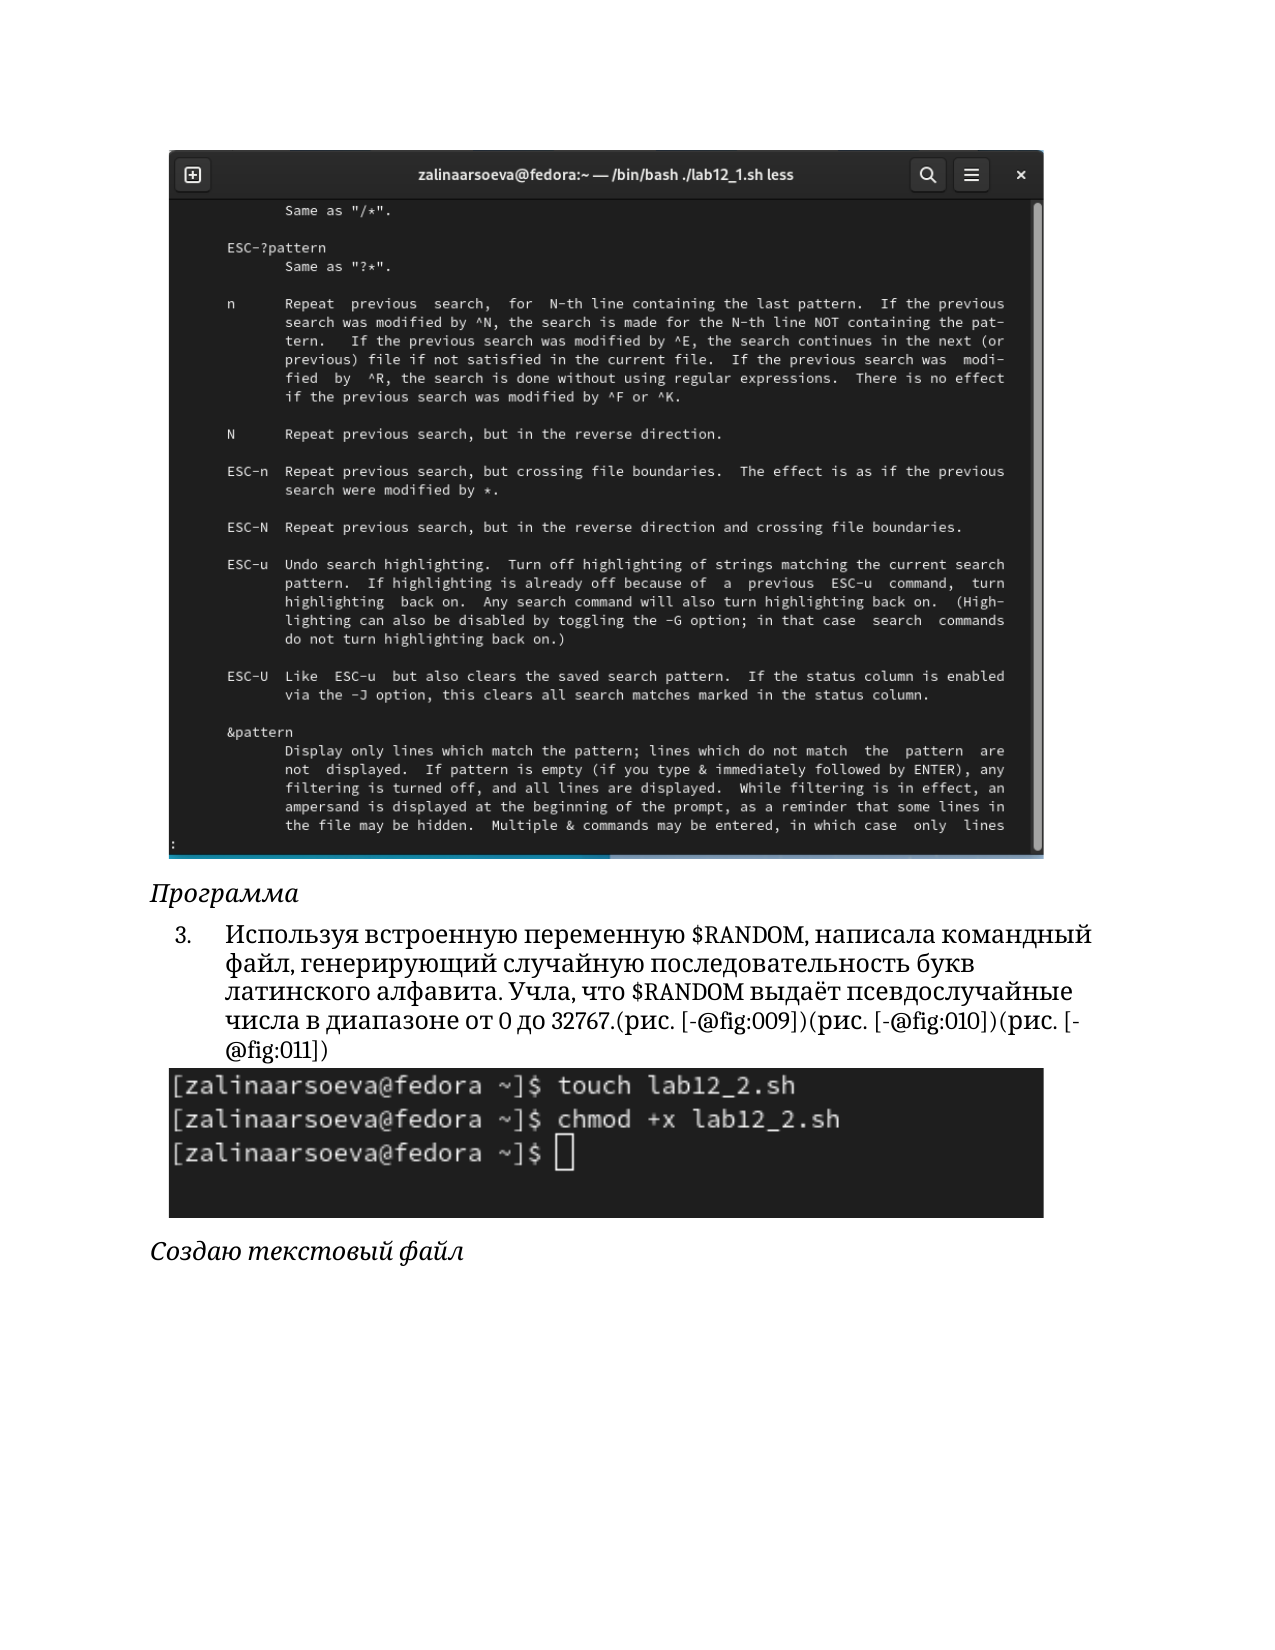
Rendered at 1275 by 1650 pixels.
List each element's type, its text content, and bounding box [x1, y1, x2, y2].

list Используя встроенную переменную $RANDOM, написала командный файл, генерирующий случайную последовательность букв латинского алфавита. Учла, что $RANDOM выдаёт псевдослучайные числа в диапазоне от 0 до 32767.(рис. [-@fig:009])(рис. [-@fig:010])(рис. [-@fig:011]) [175, 921, 1125, 1064]
picture [168, 1068, 1044, 1218]
picture [168, 150, 1044, 859]
text Создаю текстовый файл [150, 1238, 1125, 1267]
text Программа [150, 879, 1125, 908]
